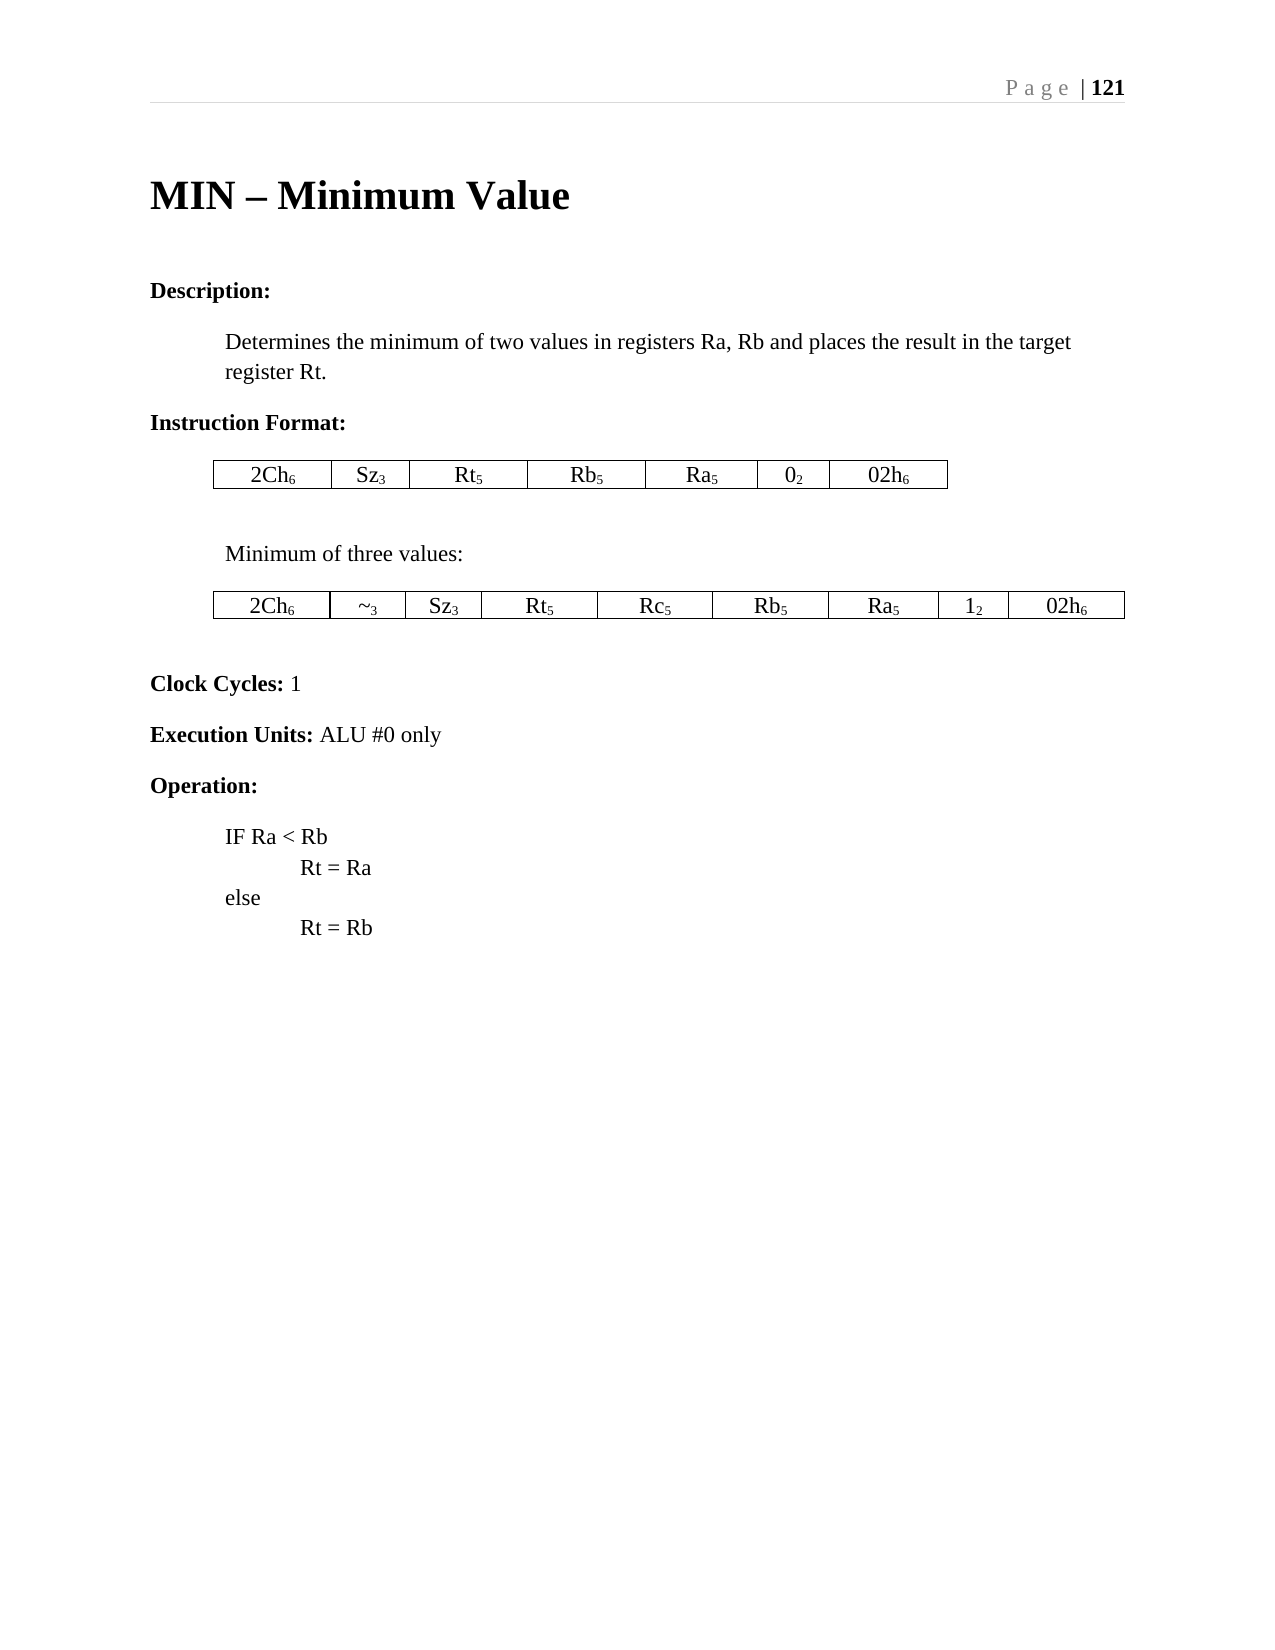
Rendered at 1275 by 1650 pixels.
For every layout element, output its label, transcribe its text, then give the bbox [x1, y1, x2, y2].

text Execution Units: ALU #0 only [150, 721, 1125, 748]
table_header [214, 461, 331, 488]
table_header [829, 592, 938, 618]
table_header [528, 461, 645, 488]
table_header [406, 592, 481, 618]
text Rt = Ra [225, 854, 1125, 880]
text Clock Cycles: 1 [150, 670, 1125, 697]
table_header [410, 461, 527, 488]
text Minimum of three values: [225, 540, 1125, 566]
text Description: [150, 277, 1125, 303]
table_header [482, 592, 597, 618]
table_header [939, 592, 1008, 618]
text Determines the minimum of two values in registers Ra, Rb and places the result in the target register Rt. [225, 328, 1125, 384]
text IF Ra < Rb [225, 823, 1125, 850]
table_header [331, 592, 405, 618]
text else [150, 884, 1125, 910]
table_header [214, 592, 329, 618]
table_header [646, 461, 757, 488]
subtitle MIN – Minimum Value [150, 171, 1125, 219]
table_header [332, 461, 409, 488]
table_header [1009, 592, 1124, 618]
text Rt = Rb [150, 914, 1125, 940]
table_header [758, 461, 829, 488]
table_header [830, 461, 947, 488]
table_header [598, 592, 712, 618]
text Instruction Format: [150, 409, 1125, 436]
text Operation: [150, 772, 1125, 799]
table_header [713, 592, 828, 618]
